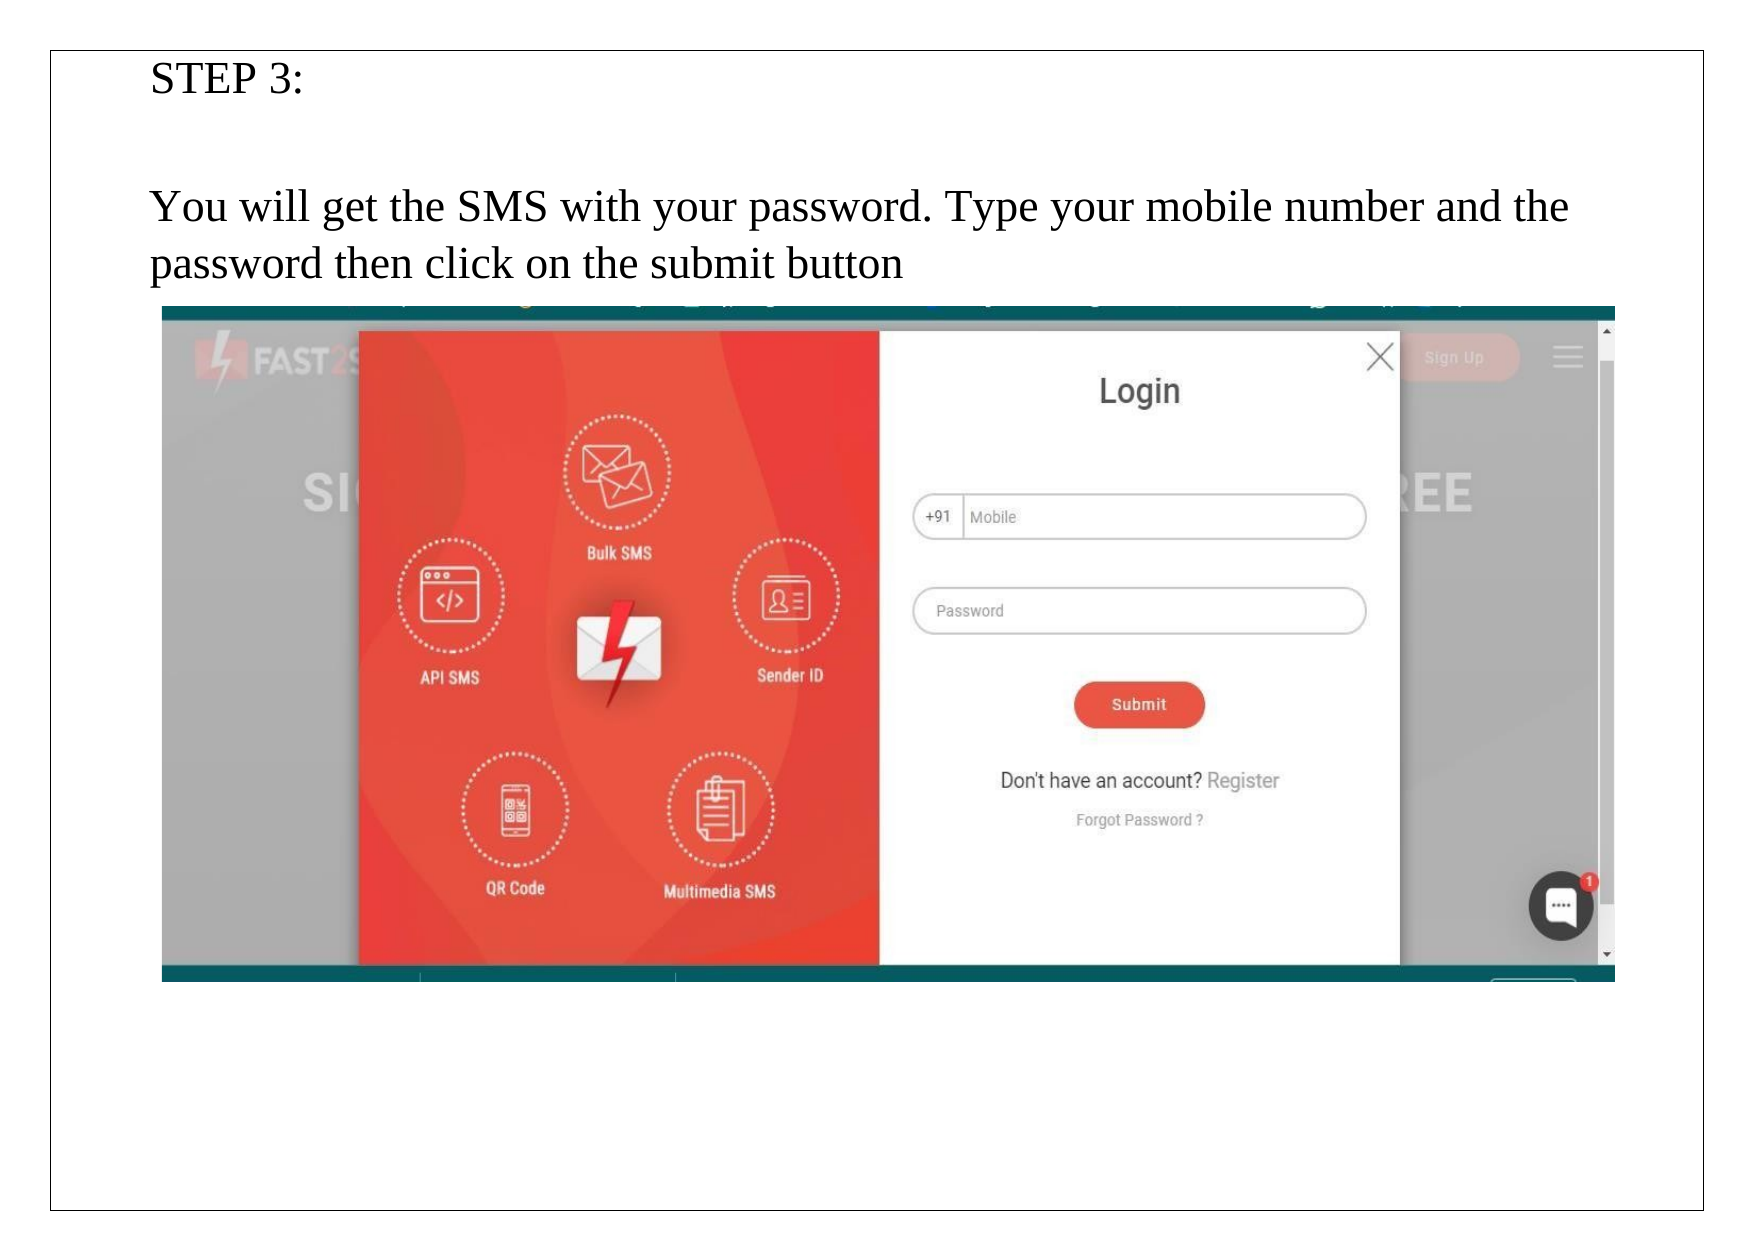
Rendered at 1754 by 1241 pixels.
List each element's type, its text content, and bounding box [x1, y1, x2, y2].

text You will get the SMS with your password. Type your mobile number and the password then click on the submit button [148, 179, 1635, 288]
picture [161, 306, 1615, 982]
